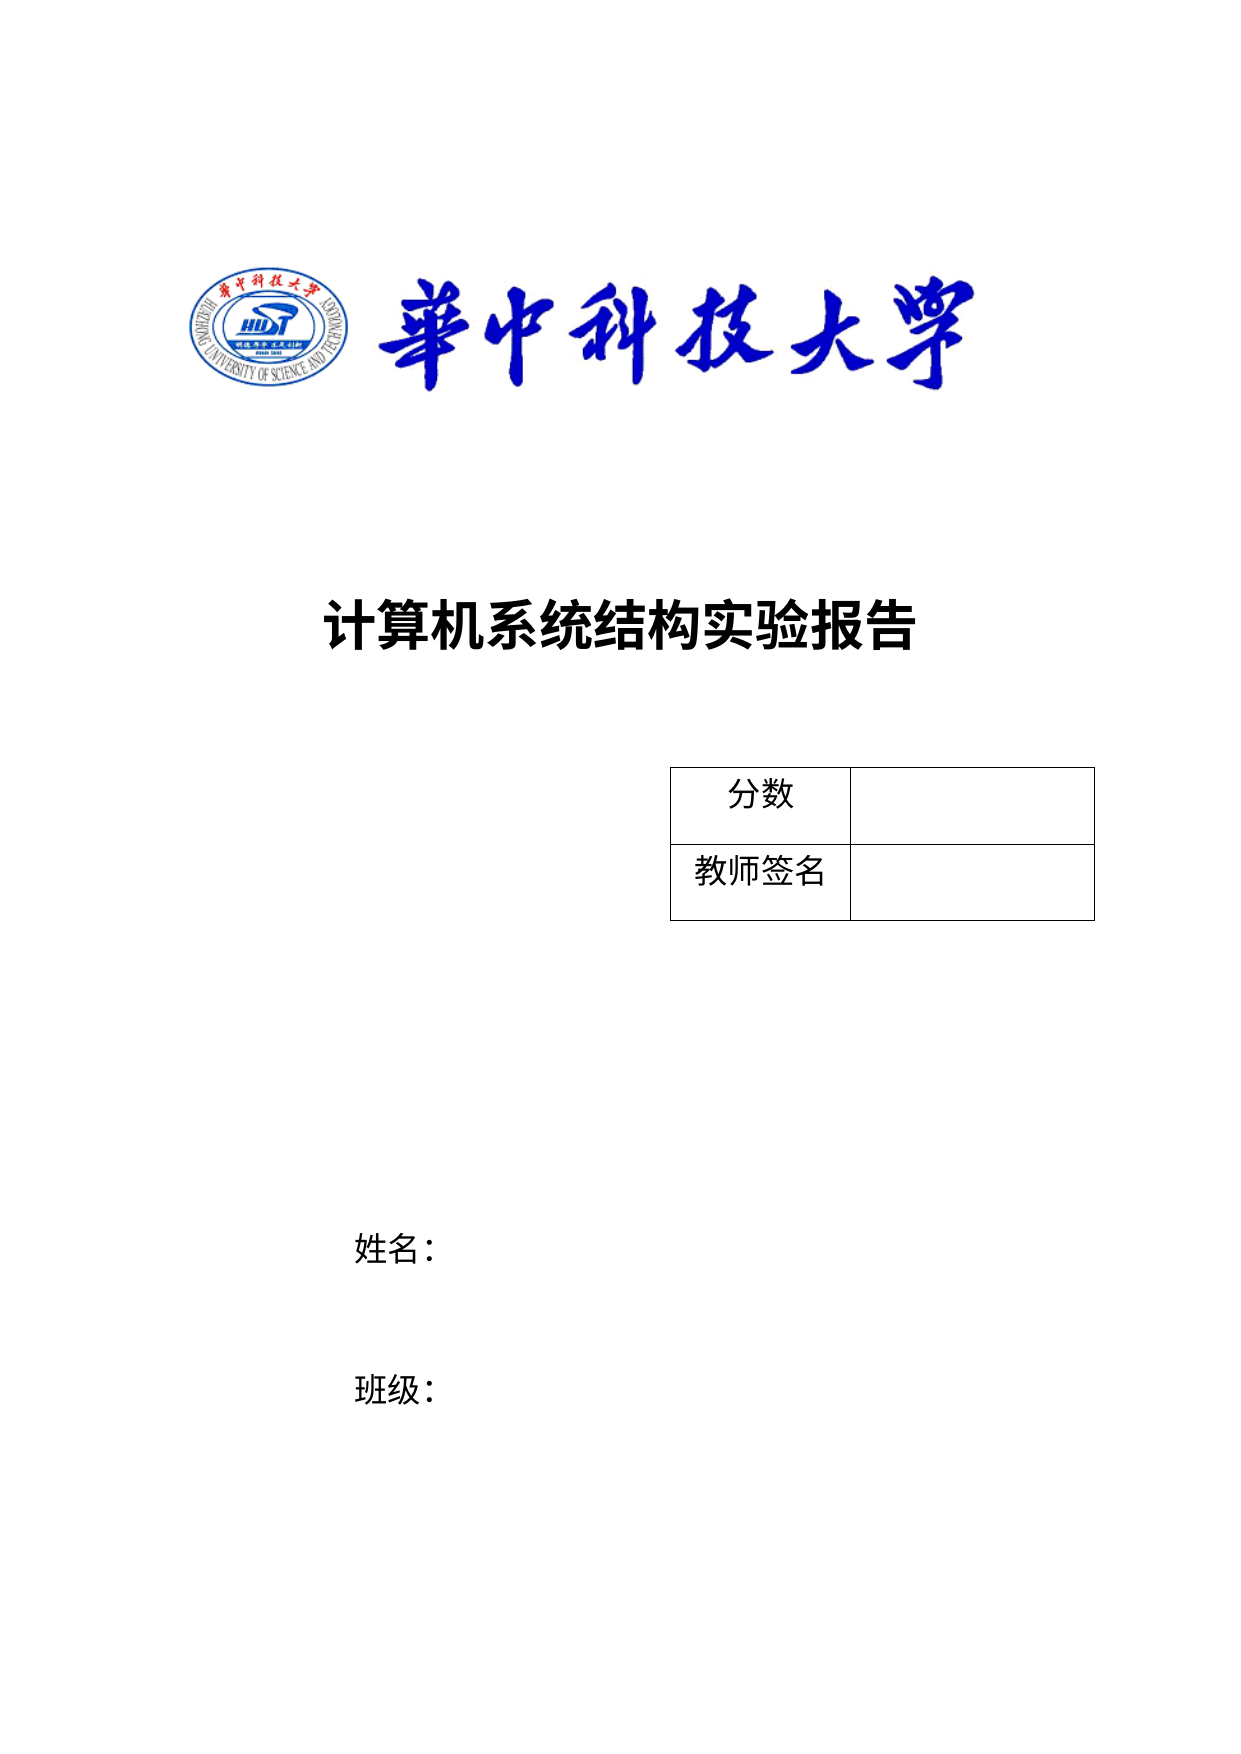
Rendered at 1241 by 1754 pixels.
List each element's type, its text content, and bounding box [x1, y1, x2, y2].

table_header [851, 768, 1094, 843]
picture [187, 255, 983, 401]
table_cell 教师签名 [671, 845, 850, 920]
table_cell [851, 845, 1094, 920]
text 姓名： [187, 1215, 1053, 1280]
table_header 分数 [671, 768, 850, 843]
text 班级： [187, 1356, 1053, 1421]
text 计算机系统结构实验报告 [187, 573, 1053, 671]
